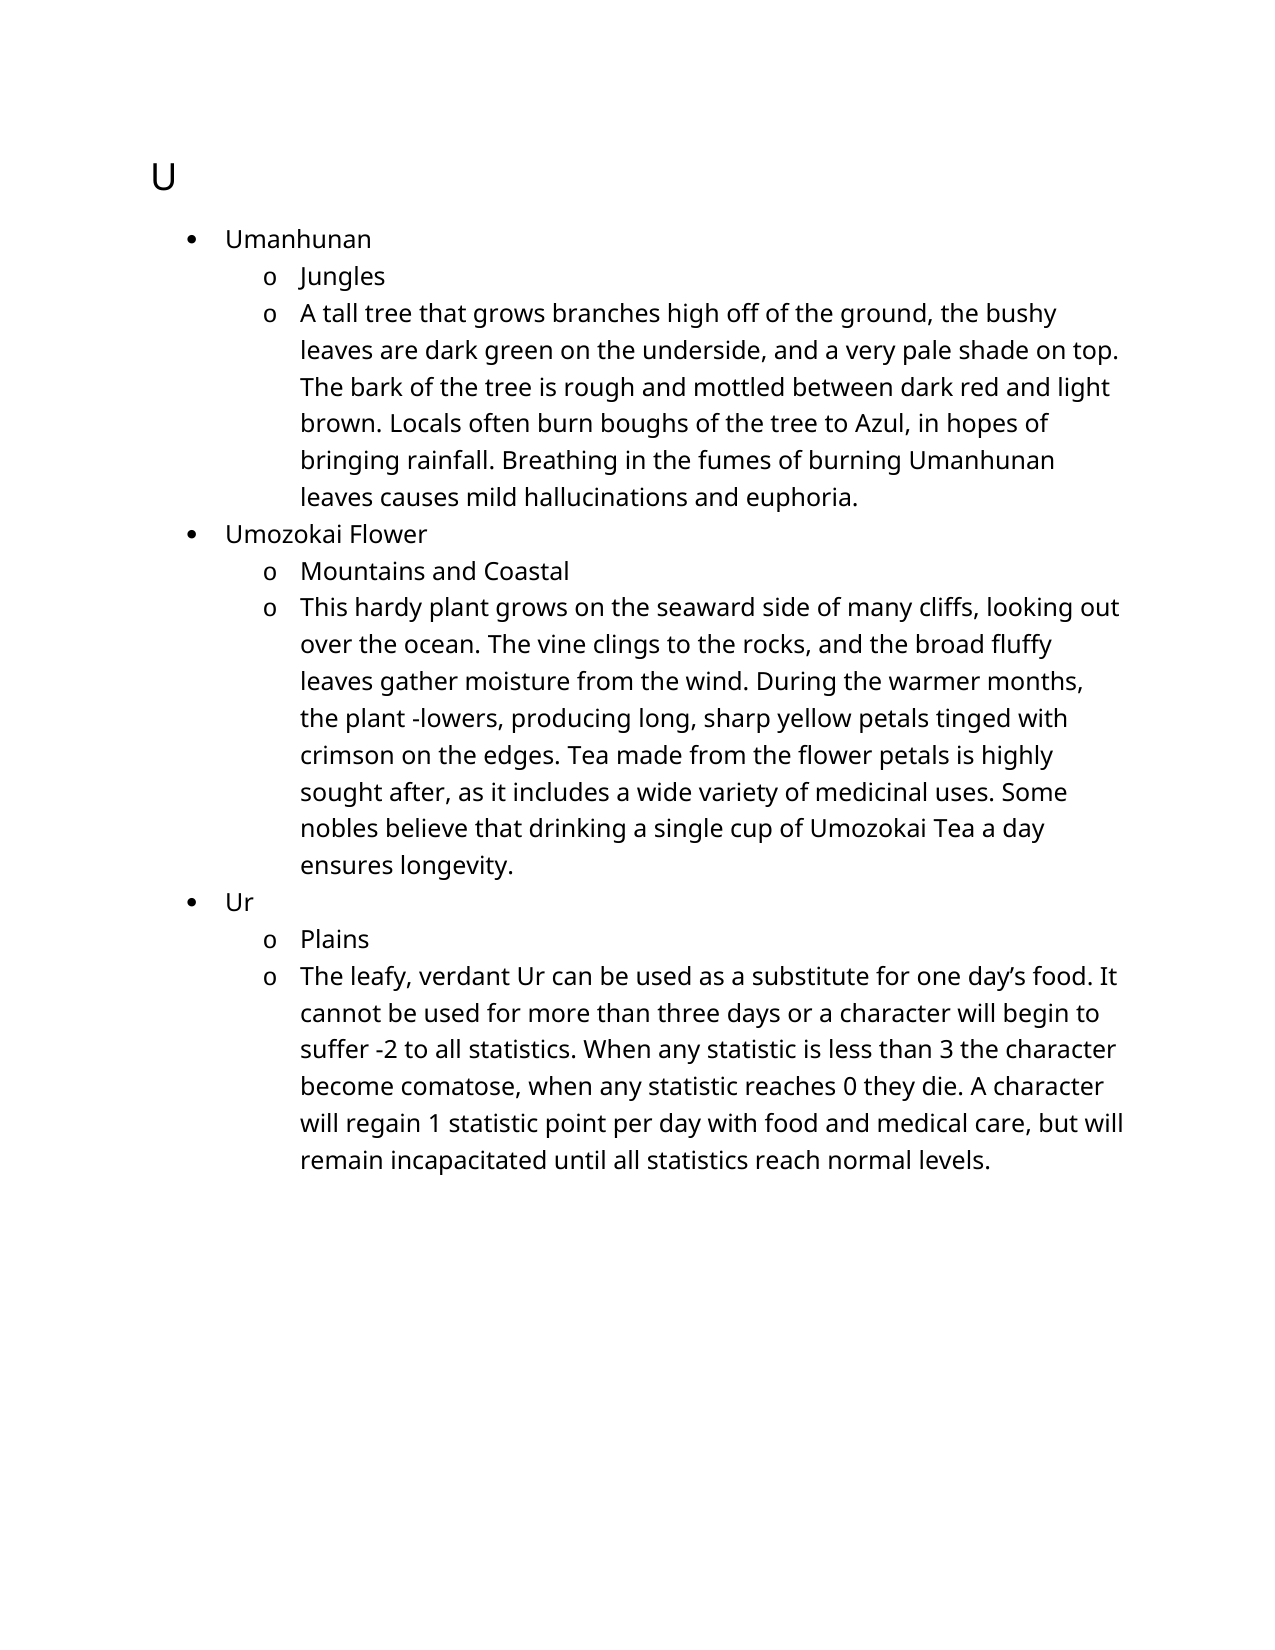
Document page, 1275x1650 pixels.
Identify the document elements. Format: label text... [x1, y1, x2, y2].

list Umanhunan [187, 222, 1125, 256]
list This hardy plant grows on the seaward side of many cliffs, looking out over the ocean. The vine clings to the rocks, and the broad fluffy leaves gather moisture from the wind. During the warmer months, the plant -lowers, producing long, sharp yellow petals tinged with crimson on the edges. Tea made from the flower petals is highly sought after, as it includes a wide variety of medicinal uses. Some nobles believe that drinking a single cup of Umozokai Tea a day ensures longevity. [262, 590, 1125, 882]
list Mountains and Coastal [262, 553, 1125, 587]
list Umozokai Flower [187, 516, 1125, 550]
list Ur [187, 884, 1125, 918]
list Jungles [262, 258, 1125, 293]
list A tall tree that grows branches high off of the ground, the bushy leaves are dark green on the underside, and a very pale shade on top. The bark of the tree is rough and mottled between dark red and light brown. Locals often burn boughs of the tree to Azul, in hopes of bringing rainfall. Breathing in the fumes of burning Umanhunan leaves causes mild hallucinations and euphoria. [262, 296, 1125, 514]
list Plains [262, 921, 1125, 956]
text U [150, 150, 1125, 201]
list The leafy, verdant Ur can be used as a substitute for one day’s food. It cannot be used for more than three days or a character will begin to suffer -2 to all statistics. When any statistic is less than 3 the character become comatose, when any statistic reaches 0 they die. A character will regain 1 statistic point per day with food and medical care, but will remain incapacitated until all statistics reach normal levels. [262, 958, 1125, 1176]
